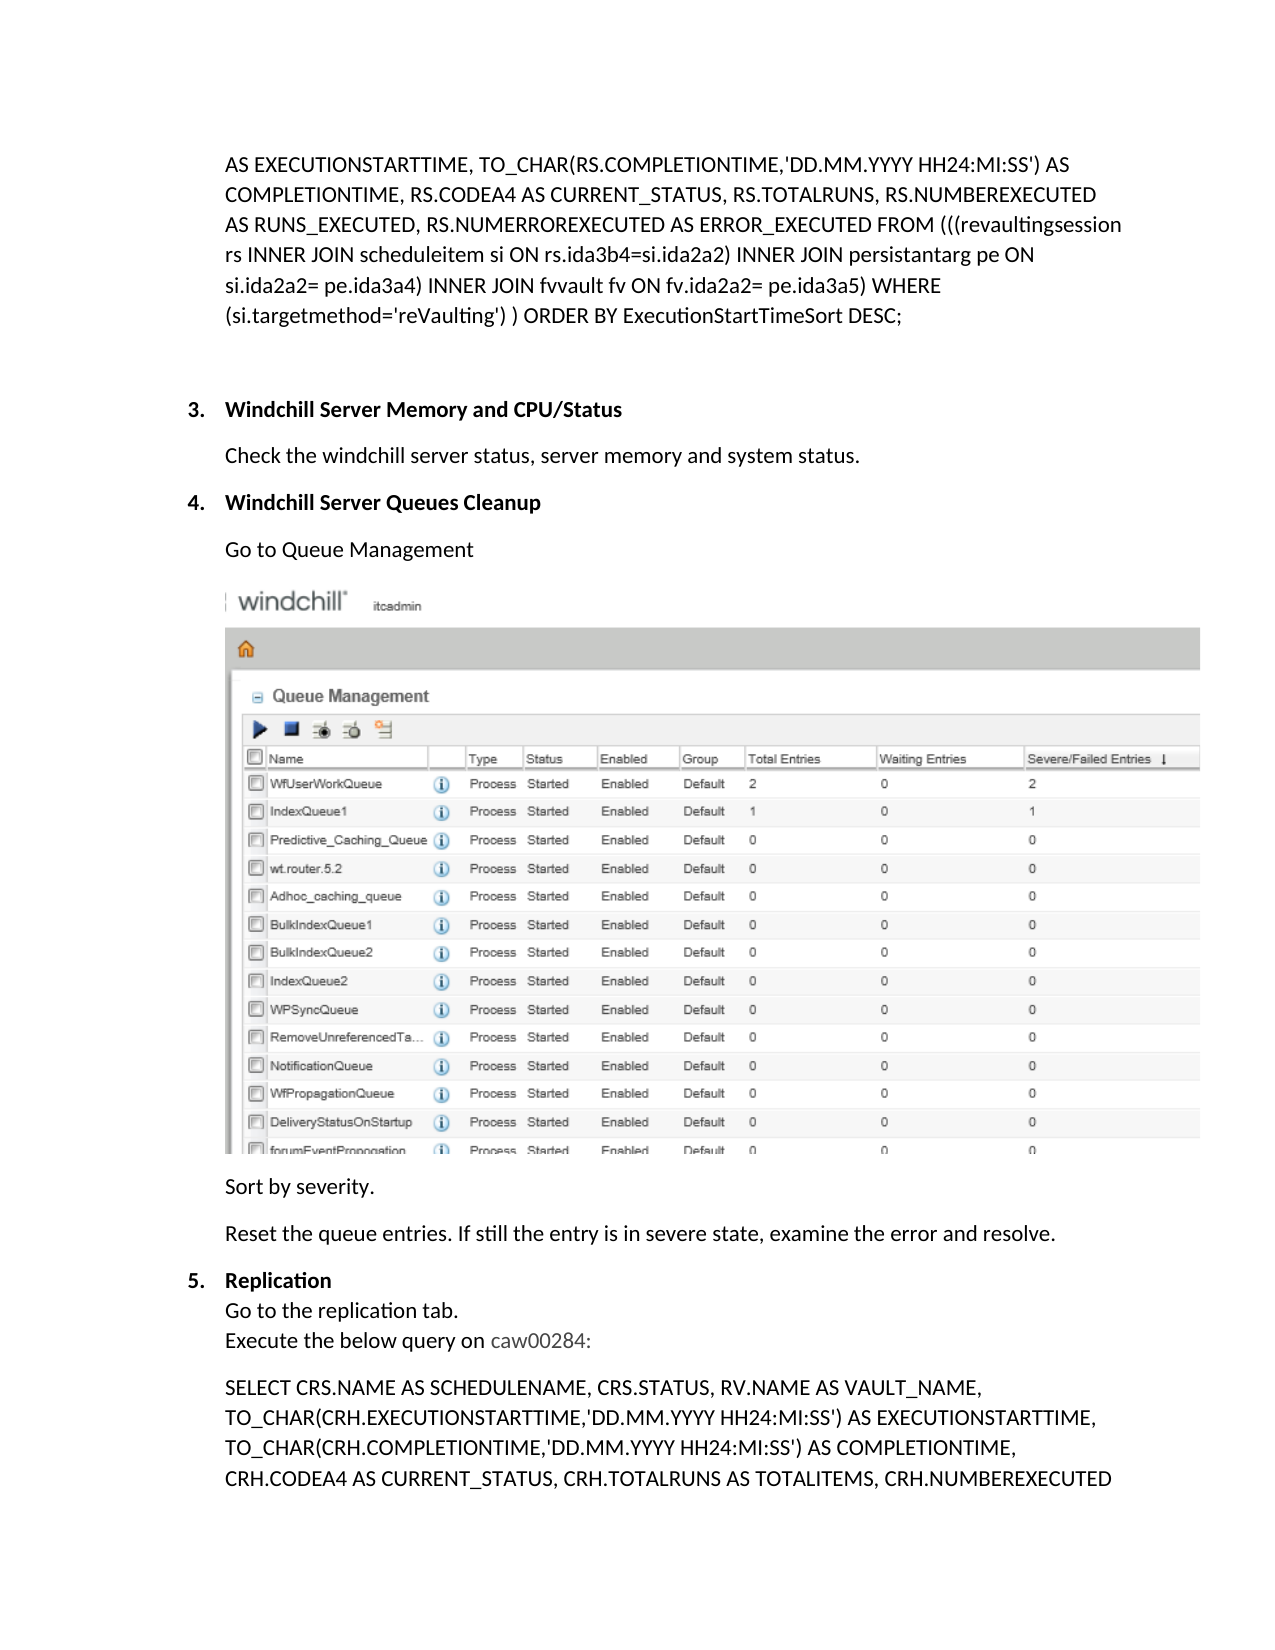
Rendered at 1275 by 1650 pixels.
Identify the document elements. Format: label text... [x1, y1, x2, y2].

list Execute the below query on caw00284: [225, 1326, 1125, 1354]
text Reset the queue entries. If still the entry is in severe state, examine the error and resolve. [225, 1219, 1125, 1247]
picture [225, 582, 1200, 1154]
list Windchill Server Memory and CPU/Status [187, 395, 1125, 423]
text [225, 150, 1125, 329]
text Sort by severity. [225, 1172, 1125, 1200]
list Windchill Server Queues Cleanup [187, 488, 1125, 517]
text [225, 1373, 1125, 1492]
list Go to the replication tab. [225, 1296, 1125, 1324]
text Go to Queue Management [225, 535, 1125, 563]
text Check the windchill server status, server memory and system status. [225, 442, 1125, 470]
list Replication [187, 1266, 1125, 1294]
